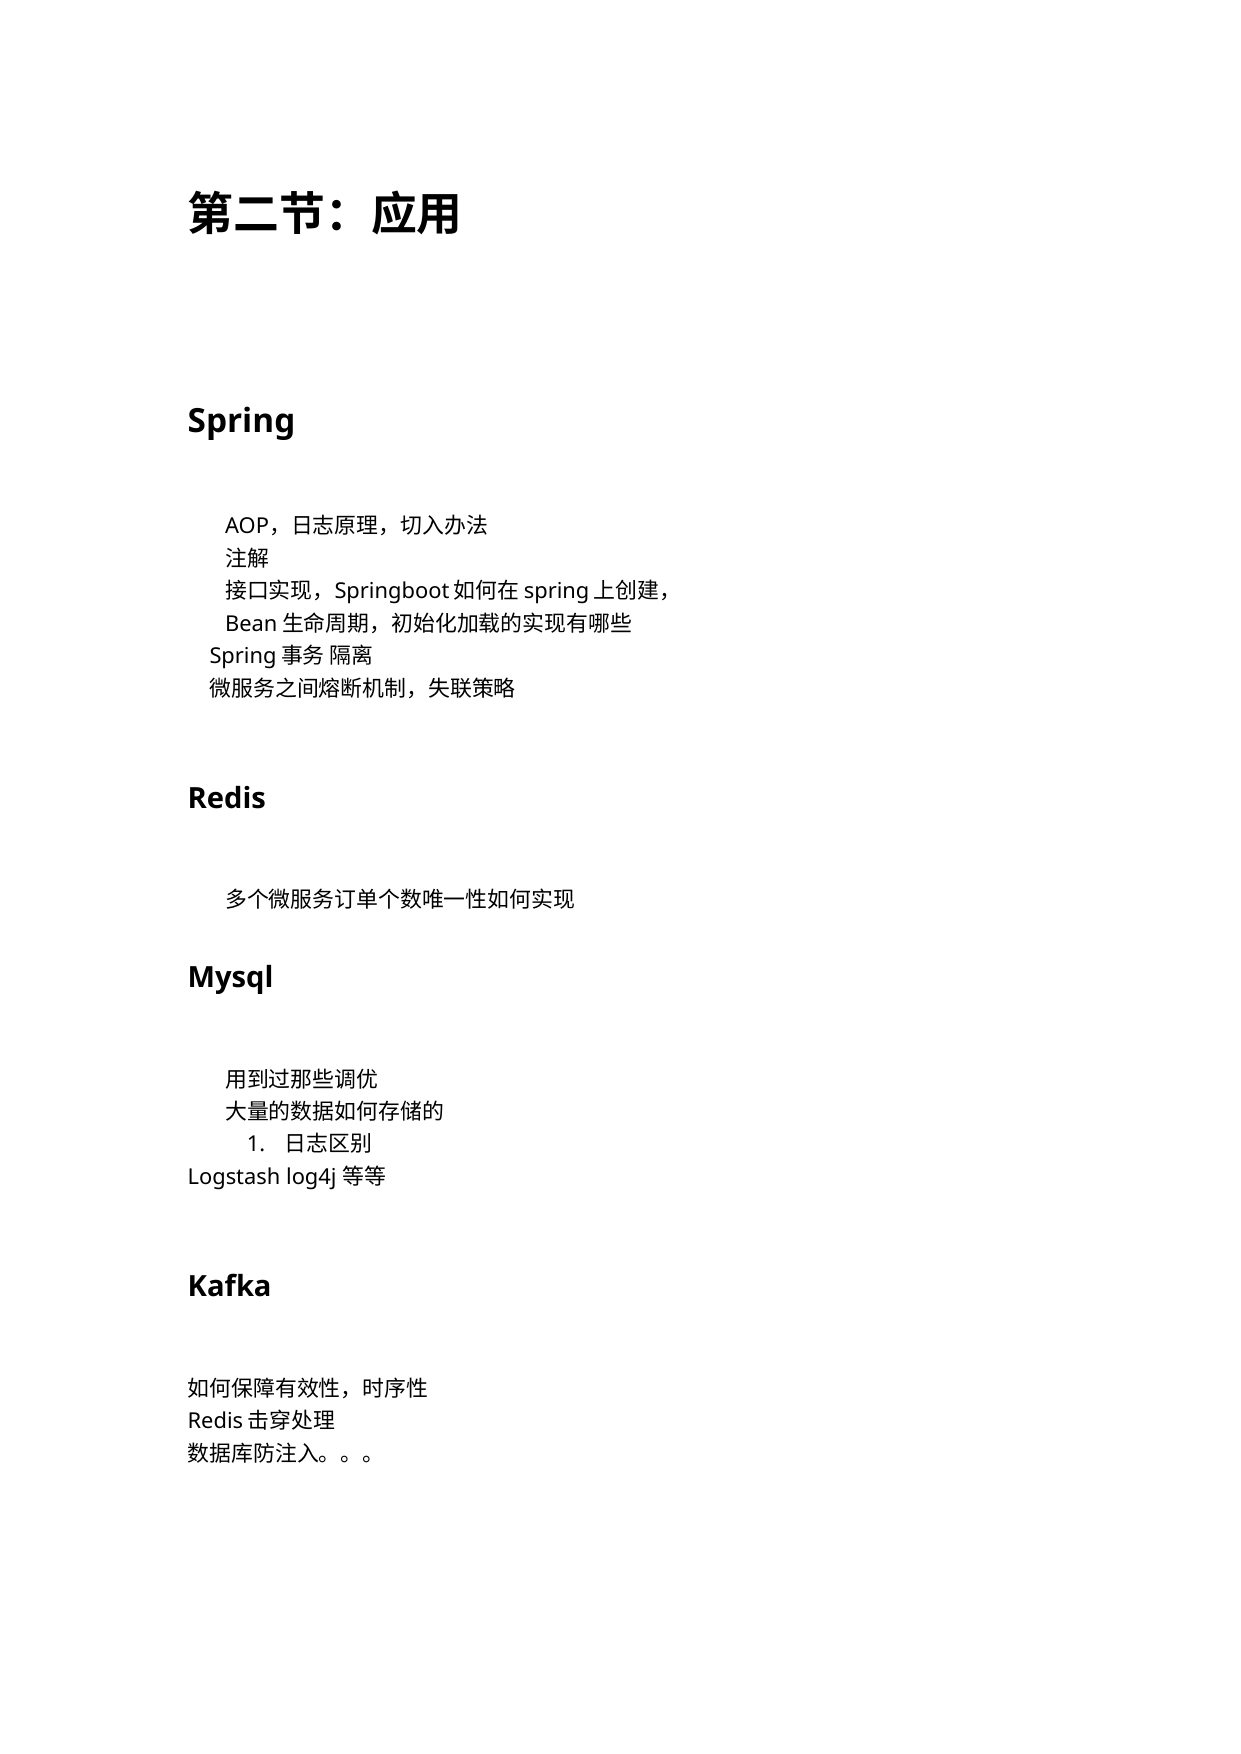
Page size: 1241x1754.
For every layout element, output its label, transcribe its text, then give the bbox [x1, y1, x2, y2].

list AOP，日志原理，切入办法 [225, 508, 1053, 541]
text 大量的数据如何存储的 [225, 1094, 1053, 1126]
list 接口实现，Springboot如何在spring上创建， [225, 573, 1053, 606]
subtitle 第二节：应用 [187, 162, 1053, 259]
subtitle Spring [187, 387, 1053, 452]
text Logstash log4j 等等 [187, 1159, 1053, 1191]
text 如何保障有效性，时序性 [187, 1370, 1053, 1403]
text 微服务之间熔断机制，失联策略 [209, 671, 1053, 703]
text Redis击穿处理 [187, 1403, 1053, 1435]
list 日志区别 [247, 1126, 1053, 1159]
subtitle Redis [187, 765, 1053, 830]
list 注解 [225, 541, 1053, 573]
list 多个微服务订单个数唯一性如何实现 [225, 882, 1053, 914]
text 用到过那些调优 [225, 1061, 1053, 1094]
subtitle Mysql [187, 944, 1053, 1009]
text Spring事务 隔离 [209, 638, 1053, 671]
text 数据库防注入。。。 [187, 1435, 1053, 1468]
list Bean生命周期，初始化加载的实现有哪些 [225, 606, 1053, 638]
subtitle Kafka [187, 1253, 1053, 1318]
